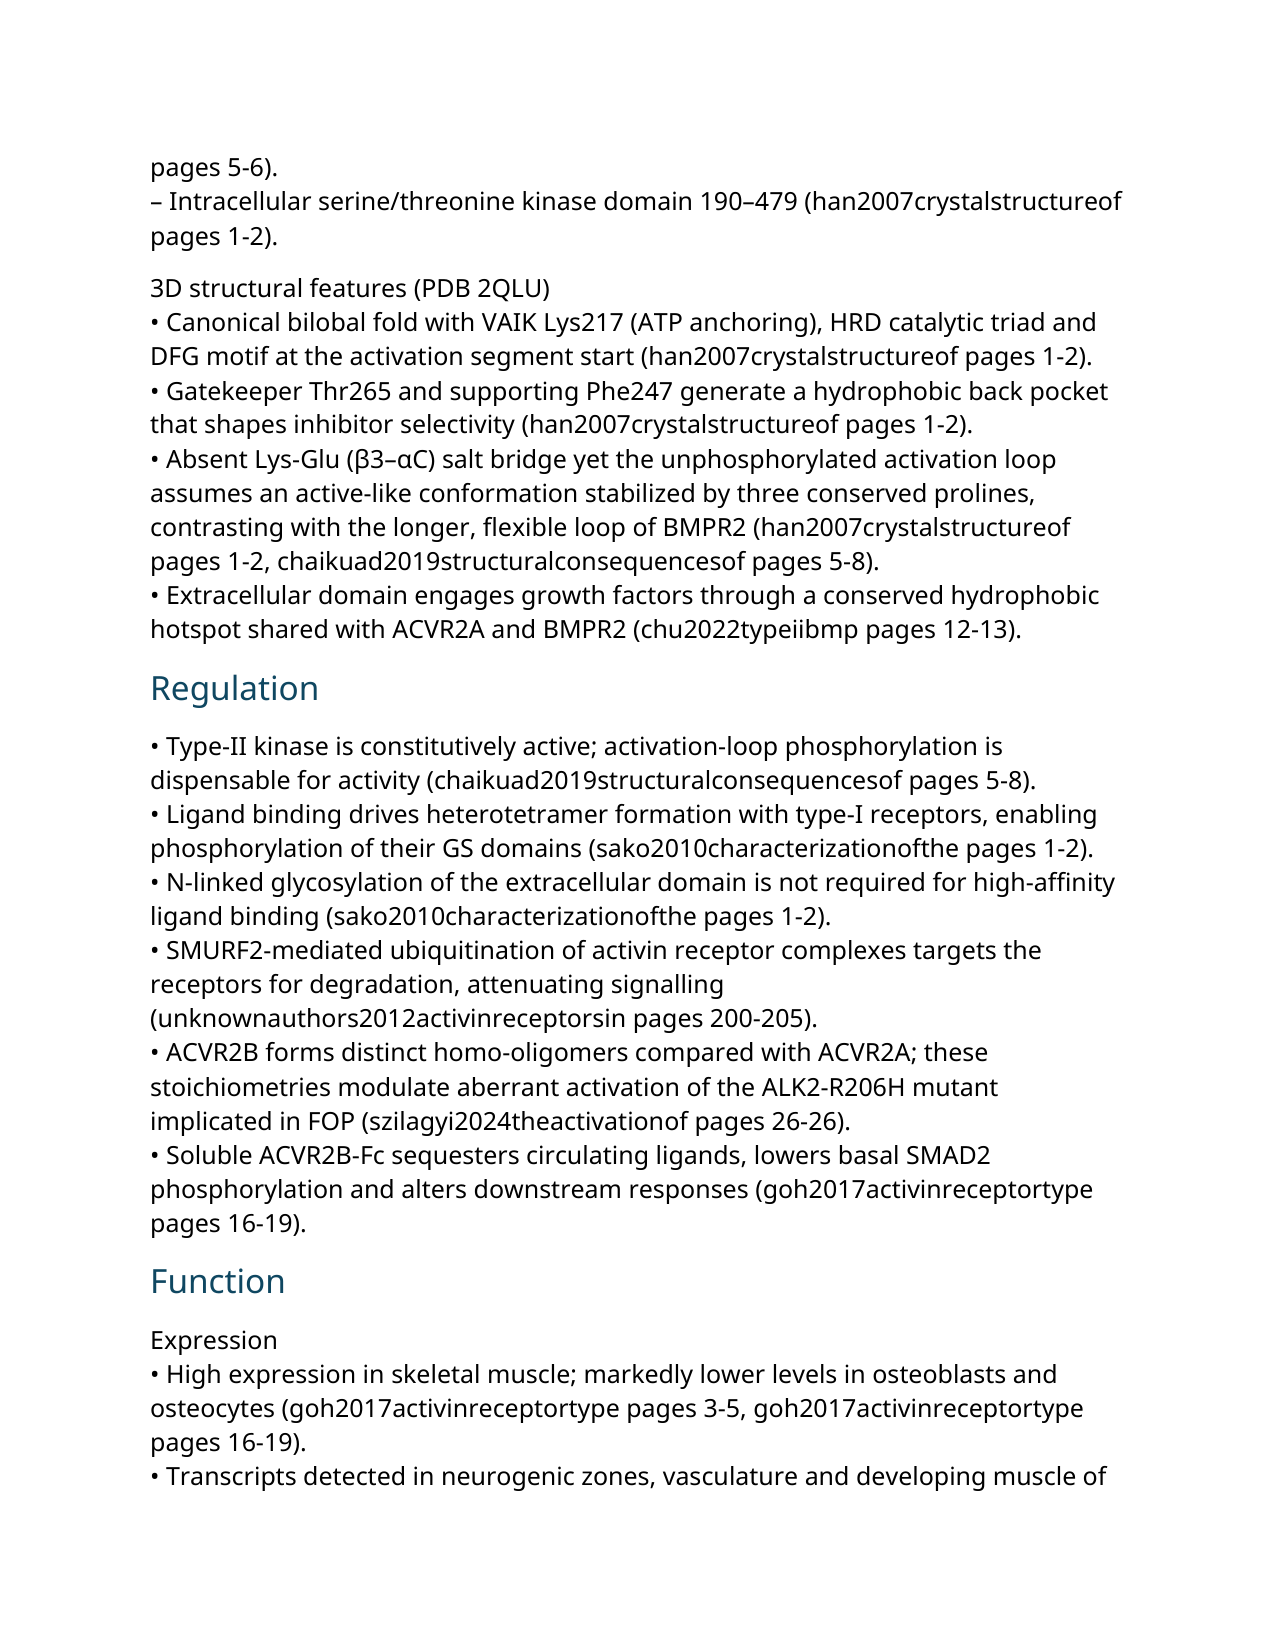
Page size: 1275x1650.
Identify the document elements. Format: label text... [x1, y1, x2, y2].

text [150, 1322, 1125, 1493]
text 3D structural features (PDB 2QLU) • Canonical bilobal fold with VAIK Lys217 (ATP anchoring), HRD catalytic triad and DFG motif at the activation segment start (han2007crystalstructureof pages 1-2). • Gatekeeper Thr265 and supporting Phe247 generate a hydrophobic back pocket that shapes inhibitor selectivity (han2007crystalstructureof pages 1-2). • Absent Lys-Glu (β3–αC) salt bridge yet the unphosphorylated activation loop assumes an active-like conformation stabilized by three conserved prolines, contrasting with the longer, flexible loop of BMPR2 (han2007crystalstructureof pages 1-2, chaikuad2019structuralconsequencesof pages 5-8). • Extracellular domain engages growth factors through a conserved hydrophobic hotspot shared with ACVR2A and BMPR2 (chu2022typeiibmp pages 12-13). [150, 271, 1125, 646]
subtitle Function [150, 1258, 1125, 1304]
subtitle Regulation [150, 664, 1125, 710]
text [150, 150, 1125, 252]
text • Type-II kinase is constitutively active; activation-loop phosphorylation is dispensable for activity (chaikuad2019structuralconsequencesof pages 5-8). • Ligand binding drives heterotetramer formation with type-I receptors, enabling phosphorylation of their GS domains (sako2010characterizationofthe pages 1-2). • N-linked glycosylation of the extracellular domain is not required for high-affinity ligand binding (sako2010characterizationofthe pages 1-2). • SMURF2-mediated ubiquitination of activin receptor complexes targets the receptors for degradation, attenuating signalling (unknownauthors2012activinreceptorsin pages 200-205). • ACVR2B forms distinct homo-oligomers compared with ACVR2A; these stoichiometries modulate aberrant activation of the ALK2-R206H mutant implicated in FOP (szilagyi2024theactivationof pages 26-26). • Soluble ACVR2B-Fc sequesters circulating ligands, lowers basal SMAD2 phosphorylation and alters downstream responses (goh2017activinreceptortype pages 16-19). [150, 728, 1125, 1239]
